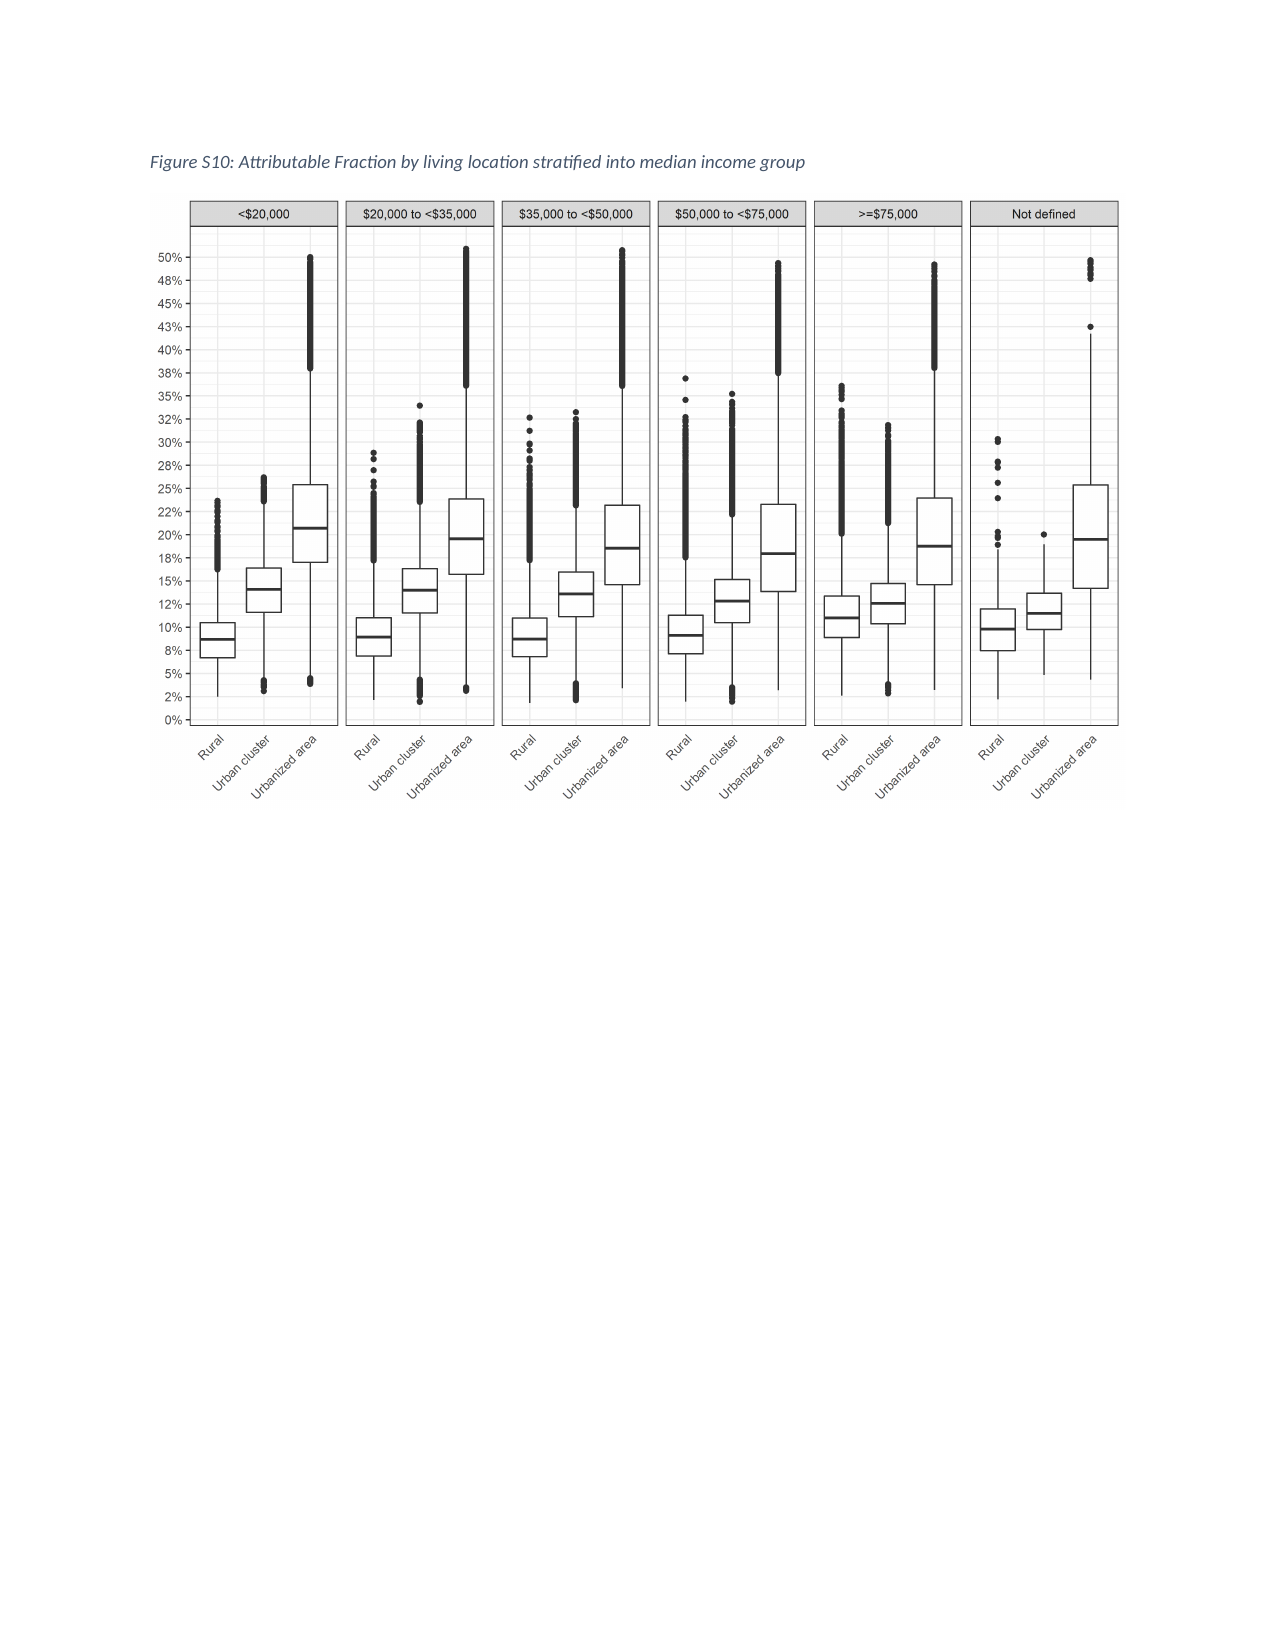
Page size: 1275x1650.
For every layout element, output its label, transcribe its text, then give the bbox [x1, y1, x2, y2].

picture [150, 193, 1126, 810]
